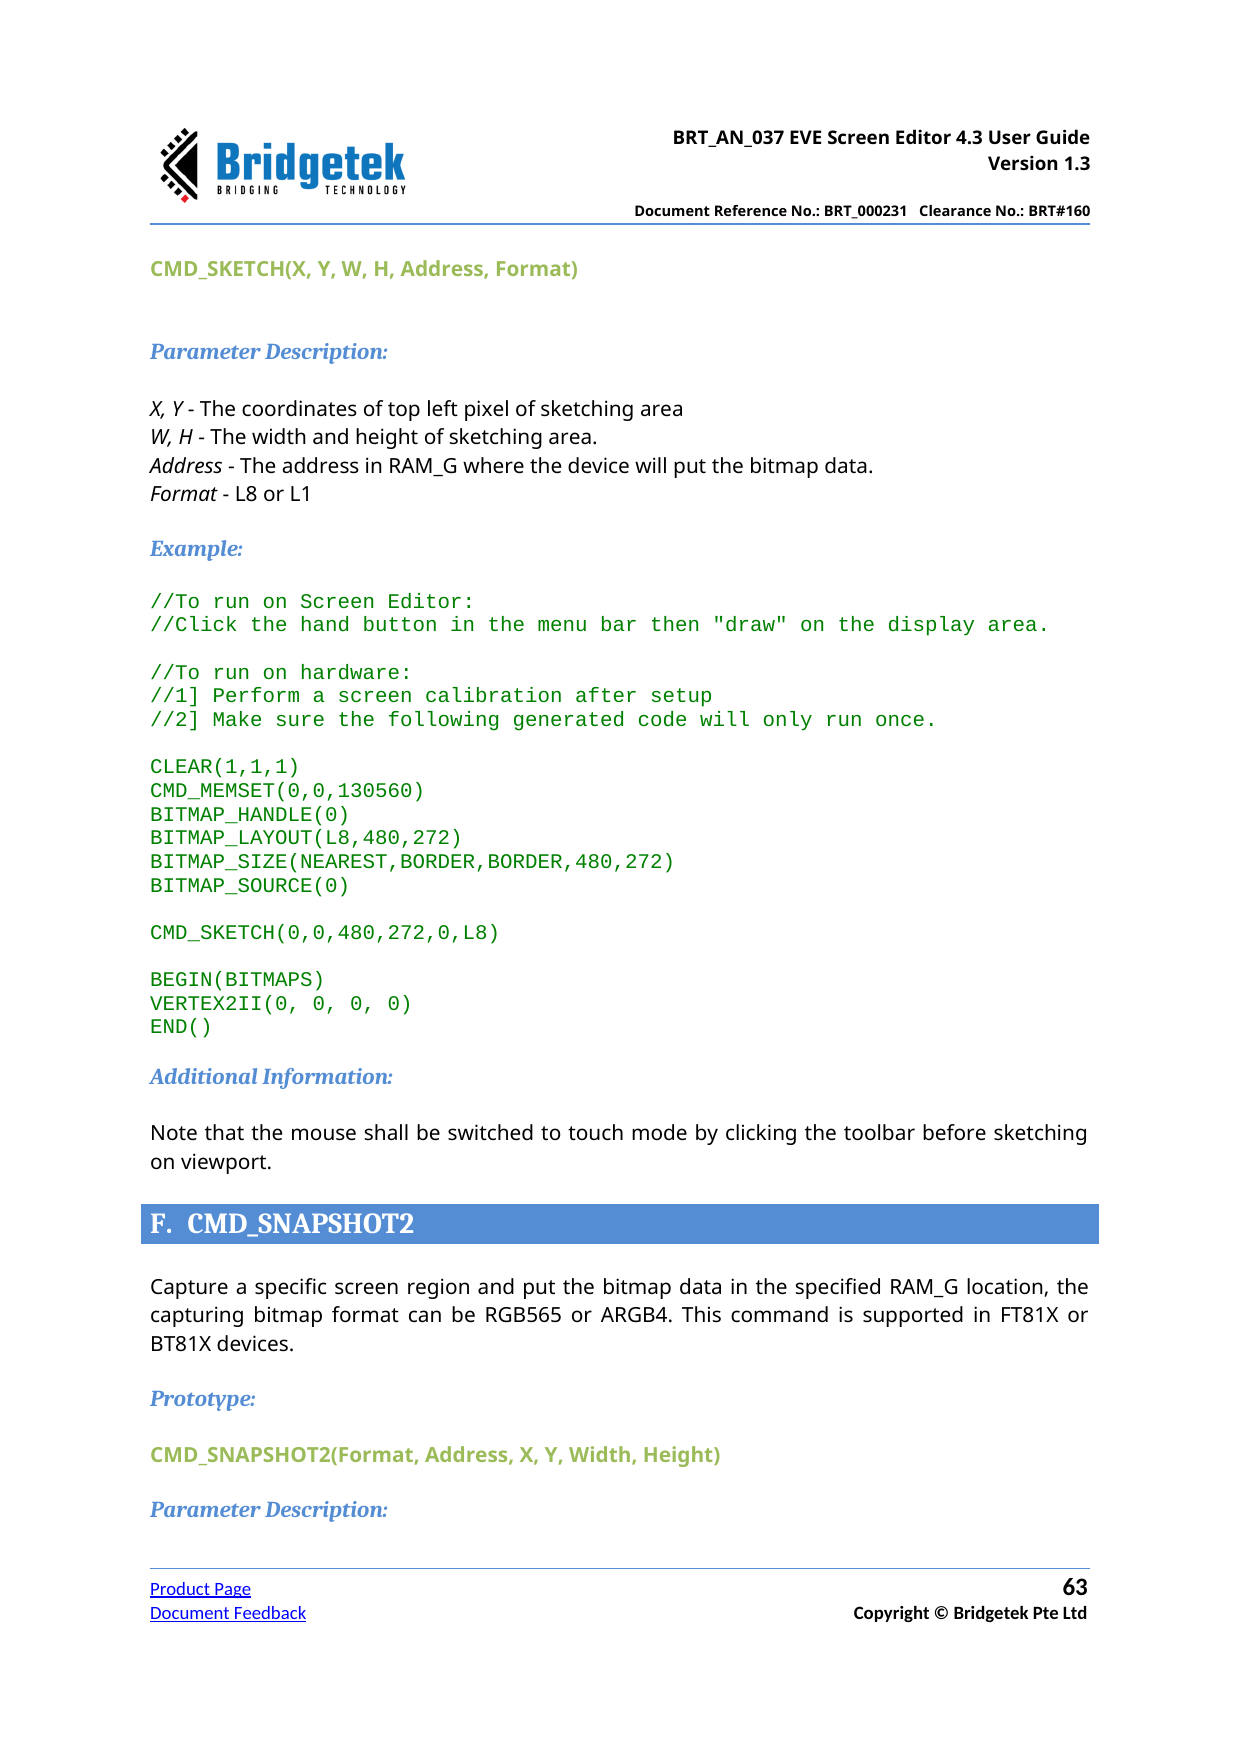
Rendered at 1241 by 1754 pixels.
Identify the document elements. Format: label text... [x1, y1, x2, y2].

text END() [150, 1016, 1090, 1040]
subtitle CMD_SNAPSHOT2 [142, 1205, 1098, 1243]
subtitle Prototype: [150, 1385, 1090, 1412]
text CMD_SKETCH(X, Y, W, H, Address, Format) [150, 254, 1090, 282]
text Address - The address in RAM_G where the device will put the bitmap data. [150, 451, 1090, 479]
subtitle Additional Information: [150, 1064, 1090, 1090]
text //Click the hand button in the menu bar then "draw" on the display area. [150, 614, 1090, 638]
subtitle Parameter Description: [150, 1497, 1090, 1523]
text Capture a specific screen region and put the bitmap data in the specified RAM_G location, the capturing bitmap format can be RGB565 or ARGB4. This command is supported in FT81X or BT81X devices. [150, 1272, 1090, 1357]
subtitle Example: [150, 536, 1090, 562]
text //To run on hardware: [150, 662, 1090, 685]
text BITMAP_LAYOUT(L8,480,272) [150, 827, 1090, 851]
text VERTEX2II(0, 0, 0, 0) [150, 993, 1090, 1016]
text X, Y - The coordinates of top left pixel of sketching area [150, 394, 1090, 422]
text CMD_SNAPSHOT2(Format, Address, X, Y, Width, Height) [150, 1440, 1090, 1469]
text //To run on Screen Editor: [150, 591, 1090, 614]
picture [153, 125, 409, 205]
text Format - L8 or L1 [150, 479, 1090, 508]
text BITMAP_HANDLE(0) [150, 804, 1090, 827]
text CMD_MEMSET(0,0,130560) [150, 780, 1090, 804]
text CMD_SKETCH(0,0,480,272,0,L8) [150, 922, 1090, 946]
subtitle Parameter Description: [150, 339, 1090, 365]
text //1] Perform a screen calibration after setup [150, 685, 1090, 709]
text Note that the mouse shall be switched to touch mode by clicking the toolbar before sketching on viewport. [150, 1118, 1090, 1175]
text BEGIN(BITMAPS) [150, 969, 1090, 993]
text //2] Make sure the following generated code will only run once. [150, 709, 1090, 733]
text BITMAP_SOURCE(0) [150, 874, 1090, 898]
text CLEAR(1,1,1) [150, 756, 1090, 780]
text BITMAP_SIZE(NEAREST,BORDER,BORDER,480,272) [150, 851, 1090, 874]
text W, H - The width and height of sketching area. [150, 422, 1090, 451]
